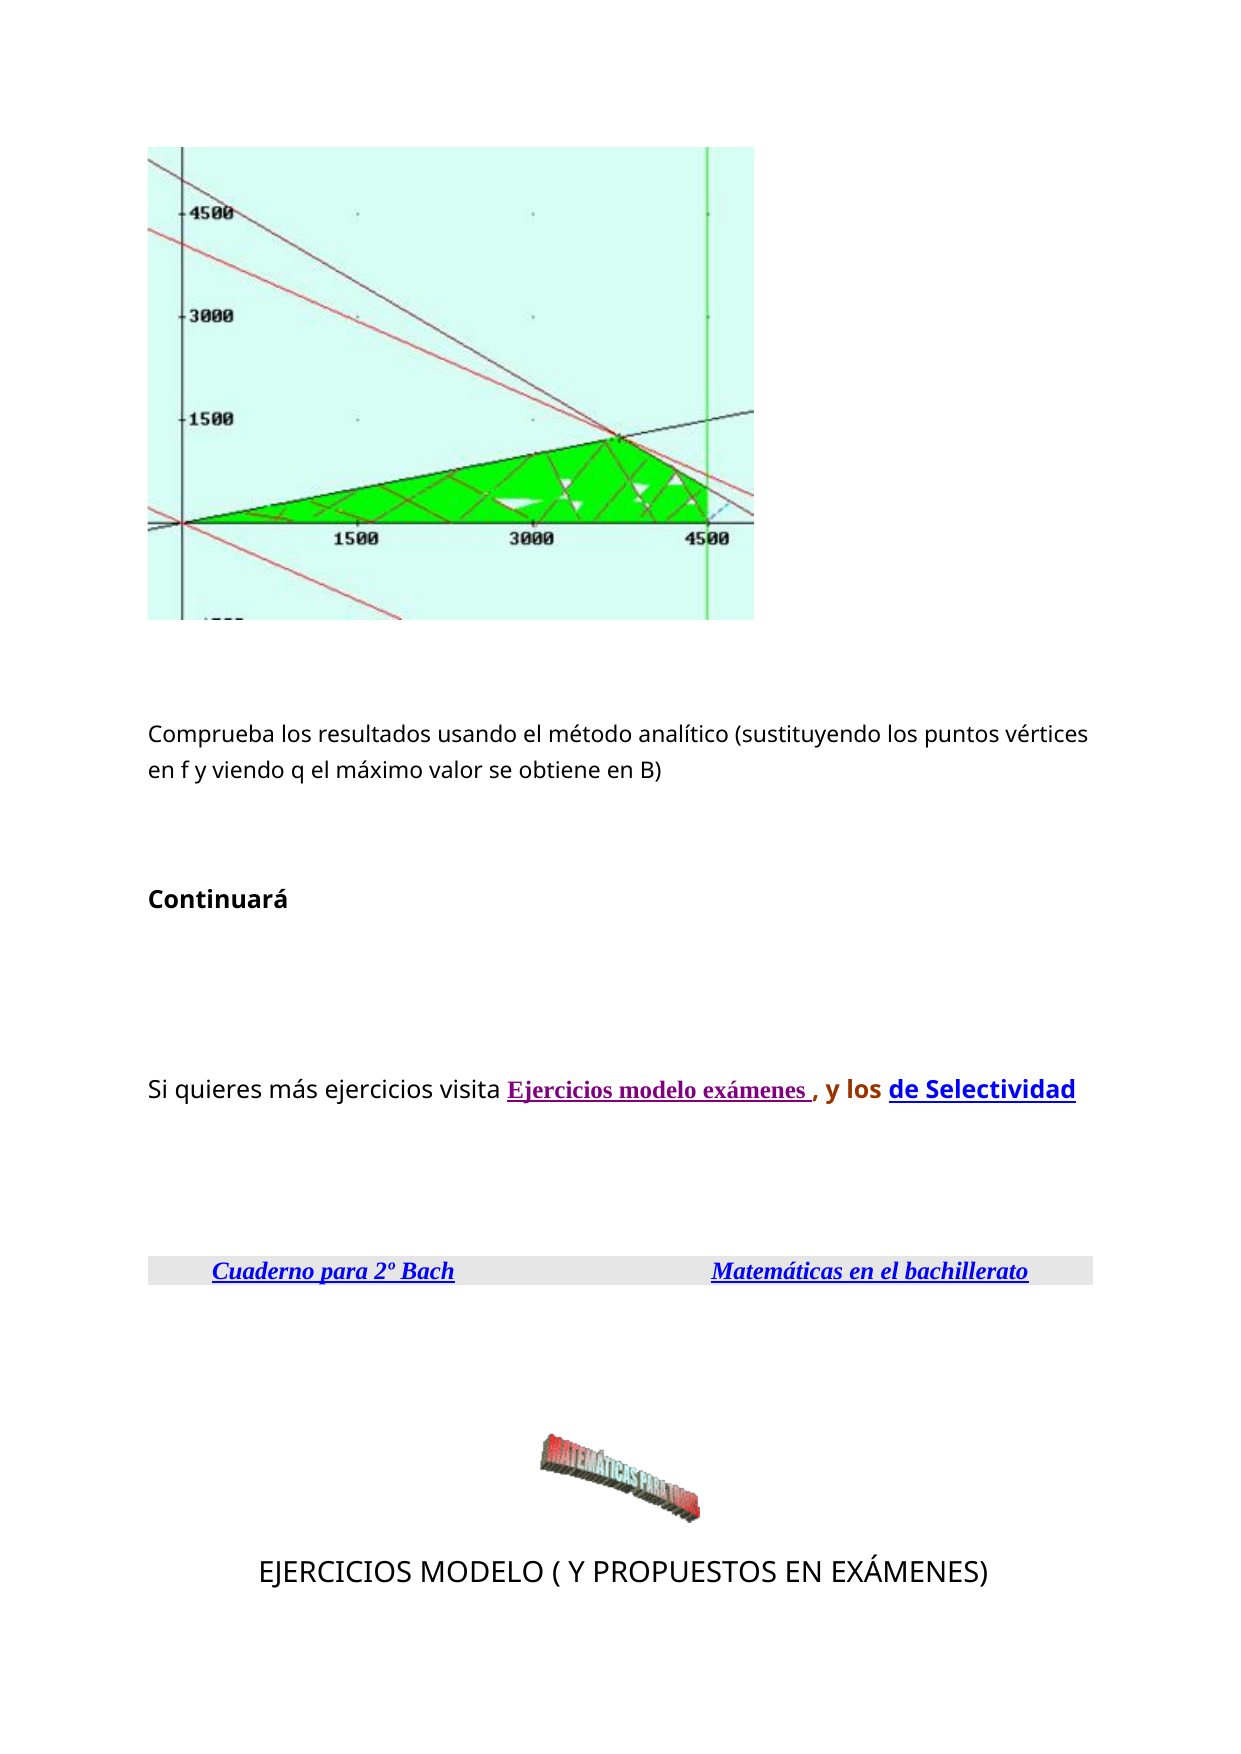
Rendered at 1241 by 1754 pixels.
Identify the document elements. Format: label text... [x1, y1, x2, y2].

picture [147, 147, 754, 620]
text Comprueba los resultados usando el método analítico (sustituyendo los puntos vértices en f y viendo q el máximo valor se obtiene en B) [148, 718, 1093, 785]
text EJERCICIOS MODELO ( Y PROPUESTOS EN EXÁMENES) [148, 1551, 1093, 1591]
picture [540, 1430, 700, 1523]
text Continuará [148, 882, 1093, 916]
text Cuaderno para 2º Bach Matemáticas en el bachillerato [148, 1256, 1093, 1285]
text Si quieres más ejercicios visita Ejercicios modelo exámenes , y los de Selectividad [148, 1072, 1093, 1106]
